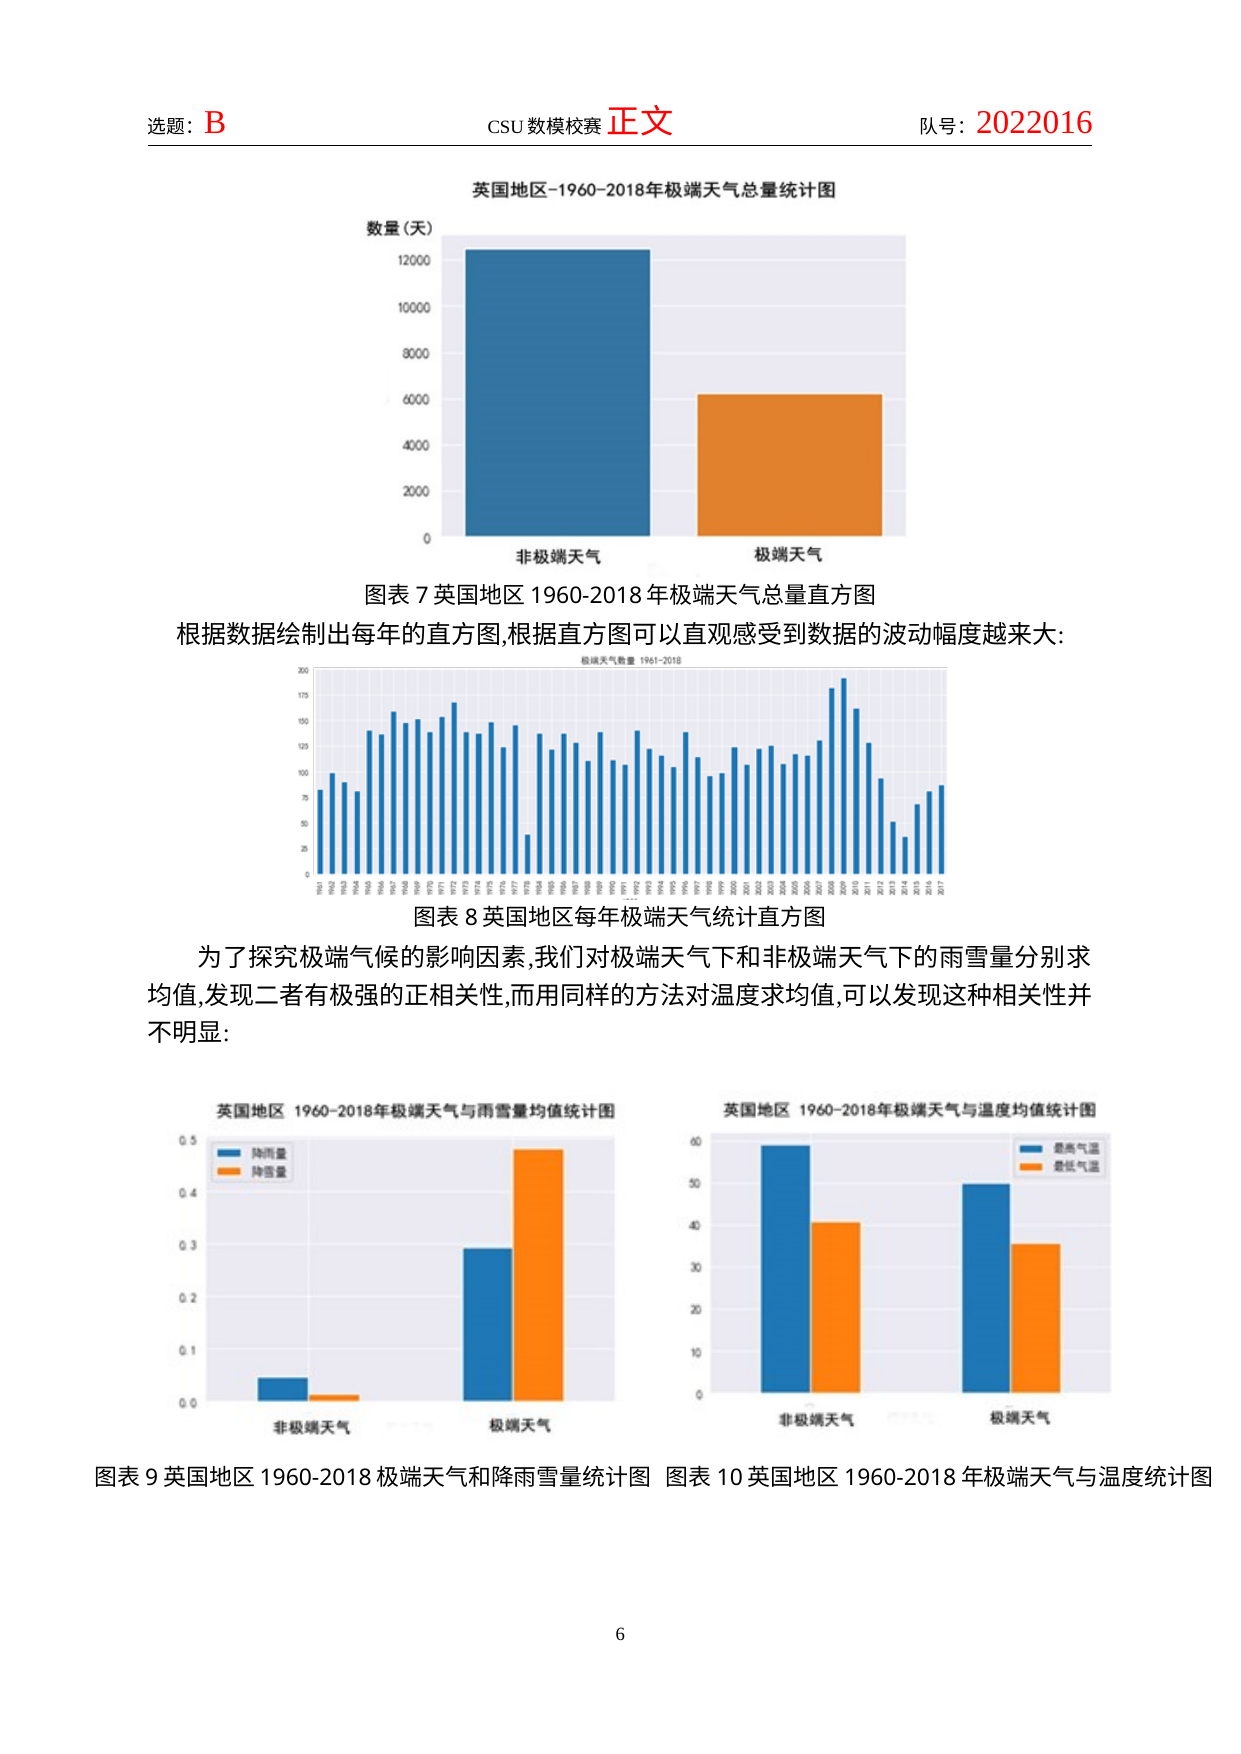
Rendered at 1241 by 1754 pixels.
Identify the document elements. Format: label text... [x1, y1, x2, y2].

picture [292, 651, 948, 900]
text 为了探究极端气候的影响因素,我们对极端天气下和非极端天气下的雨雪量分别求均值,发现二者有极强的正相关性,而用同样的方法对温度求均值,可以发现这种相关性并不明显: [148, 937, 1092, 1049]
text 图表 8 英国地区每年极端天气统计直方图 [148, 906, 1092, 931]
picture [353, 152, 937, 578]
picture [127, 1062, 1152, 1447]
text 图表 7 英国地区1960-2018年极端天气总量直方图 [148, 584, 1092, 609]
